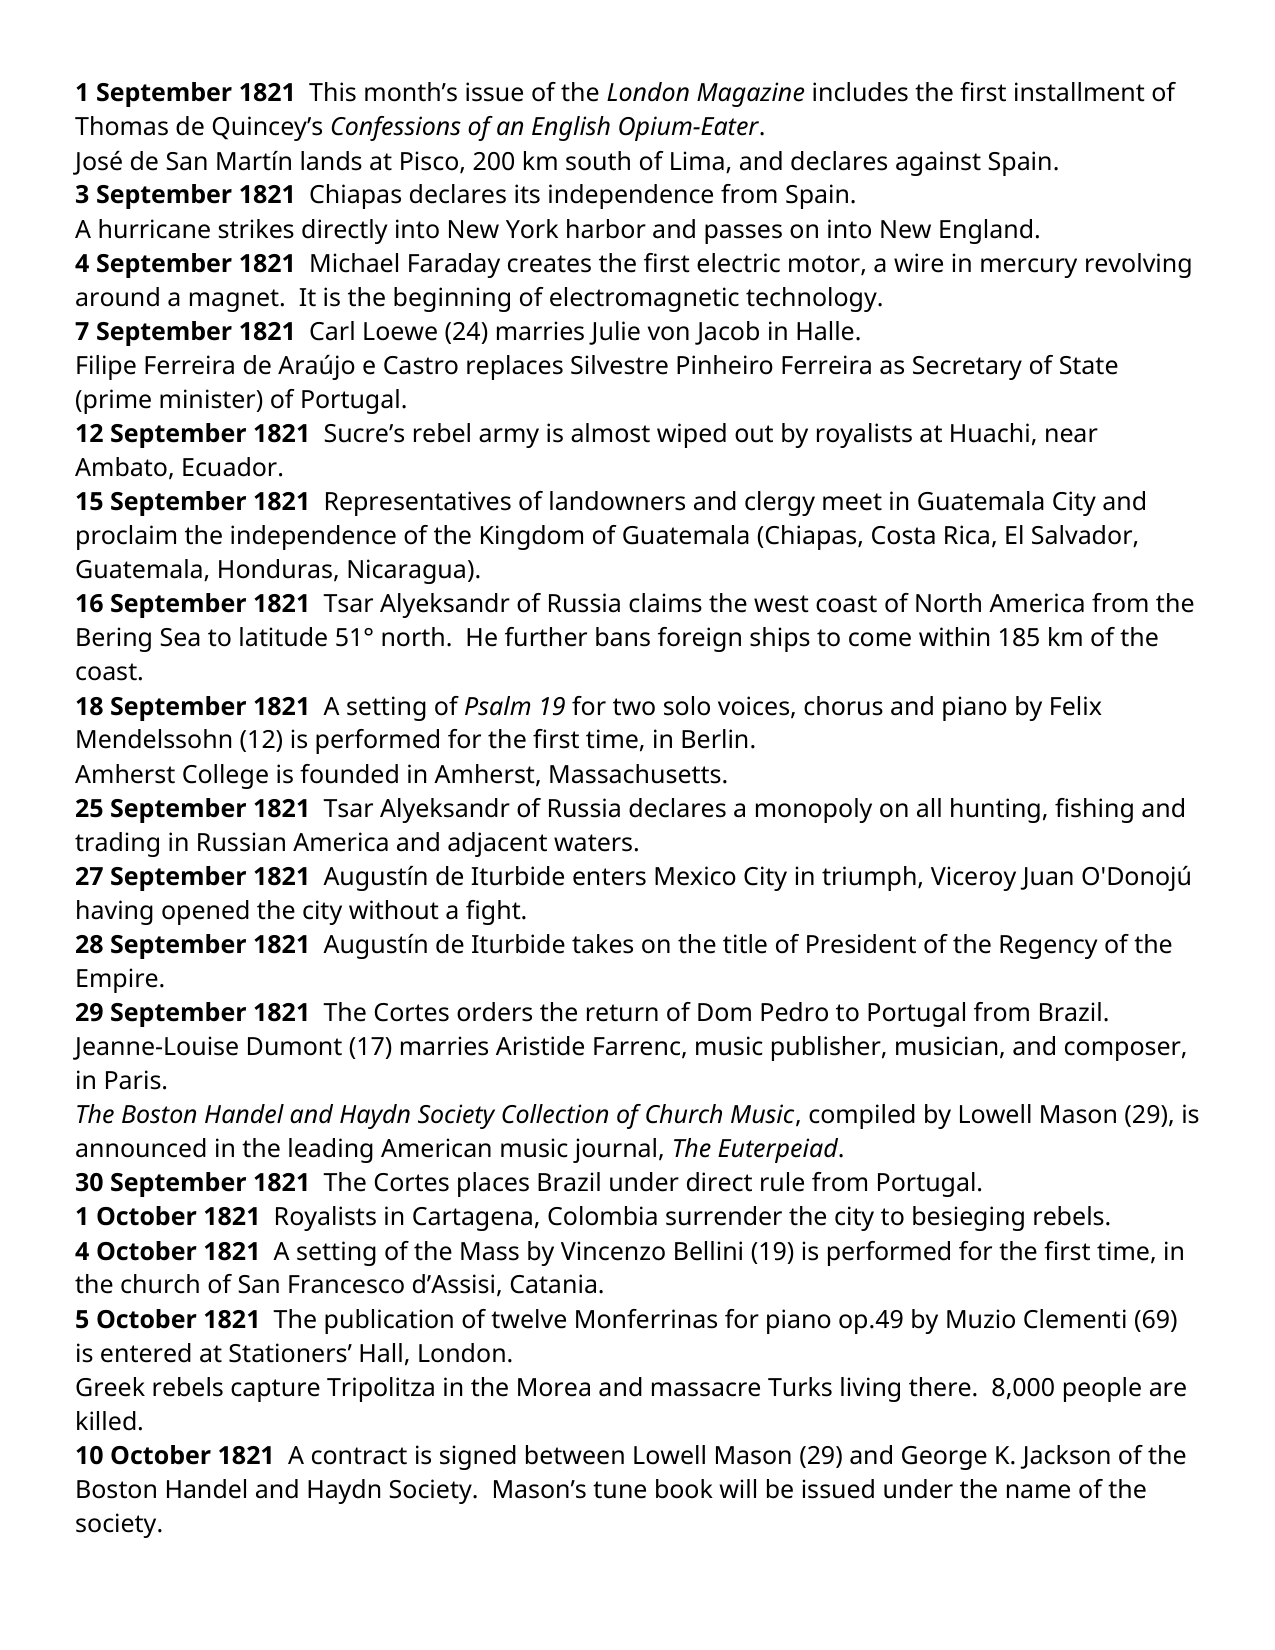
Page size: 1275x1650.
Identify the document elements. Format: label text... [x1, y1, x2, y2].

text Jeanne-Louise Dumont (17) marries Aristide Farrenc, music publisher, musician, and composer, in Paris. [75, 1029, 1200, 1097]
text 12 September 1821 Sucre’s rebel army is almost wiped out by royalists at Huachi, near Ambato, Ecuador. [75, 416, 1200, 484]
text 25 September 1821 Tsar Alyeksandr of Russia declares a monopoly on all hunting, fishing and trading in Russian America and adjacent waters. [75, 790, 1200, 858]
text 16 September 1821 Tsar Alyeksandr of Russia claims the west coast of North America from the Bering Sea to latitude 51° north. He further bans foreign ships to come within 185 km of the coast. [75, 586, 1200, 688]
text The Boston Handel and Haydn Society Collection of Church Music, compiled by Lowell Mason (29), is announced in the leading American music journal, The Euterpeiad. [75, 1097, 1200, 1165]
text José de San Martín lands at Pisco, 200 km south of Lima, and declares against Spain. [75, 143, 1200, 177]
text Amherst College is founded in Amherst, Massachusetts. [75, 756, 1200, 790]
text A hurricane strikes directly into New York harbor and passes on into New England. [75, 211, 1200, 245]
text 27 September 1821 Augustín de Iturbide enters Mexico City in triumph, Viceroy Juan O'Donojú having opened the city without a fight. [75, 858, 1200, 927]
text 29 September 1821 The Cortes orders the return of Dom Pedro to Portugal from Brazil. [75, 995, 1200, 1029]
text 7 September 1821 Carl Loewe (24) marries Julie von Jacob in Halle. [75, 313, 1200, 347]
text 5 October 1821 The publication of twelve Monferrinas for piano op.49 by Muzio Clementi (69) is entered at Stationers’ Hall, London. [75, 1301, 1200, 1369]
text 15 September 1821 Representatives of landowners and clergy meet in Guatemala City and proclaim the independence of the Kingdom of Guatemala (Chiapas, Costa Rica, El Salvador, Guatemala, Honduras, Nicaragua). [75, 484, 1200, 586]
text 3 September 1821 Chiapas declares its independence from Spain. [75, 177, 1200, 211]
text 1 October 1821 Royalists in Cartagena, Colombia surrender the city to besieging rebels. [75, 1199, 1200, 1233]
text 30 September 1821 The Cortes places Brazil under direct rule from Portugal. [75, 1165, 1200, 1199]
text Filipe Ferreira de Araújo e Castro replaces Silvestre Pinheiro Ferreira as Secretary of State (prime minister) of Portugal. [75, 347, 1200, 416]
text 10 October 1821 A contract is signed between Lowell Mason (29) and George K. Jackson of the Boston Handel and Haydn Society. Mason’s tune book will be issued under the name of the society. [75, 1437, 1200, 1540]
text 28 September 1821 Augustín de Iturbide takes on the title of President of the Regency of the Empire. [75, 927, 1200, 995]
text Greek rebels capture Tripolitza in the Morea and massacre Turks living there. 8,000 people are killed. [75, 1369, 1200, 1437]
text 1 September 1821 This month’s issue of the London Magazine includes the first installment of Thomas de Quincey’s Confessions of an English Opium-Eater. [75, 75, 1200, 143]
text 4 October 1821 A setting of the Mass by Vincenzo Bellini (19) is performed for the first time, in the church of San Francesco d’Assisi, Catania. [75, 1233, 1200, 1301]
text 18 September 1821 A setting of Psalm 19 for two solo voices, chorus and piano by Felix Mendelssohn (12) is performed for the first time, in Berlin. [75, 688, 1200, 756]
text 4 September 1821 Michael Faraday creates the first electric motor, a wire in mercury revolving around a magnet. It is the beginning of electromagnetic technology. [75, 245, 1200, 313]
